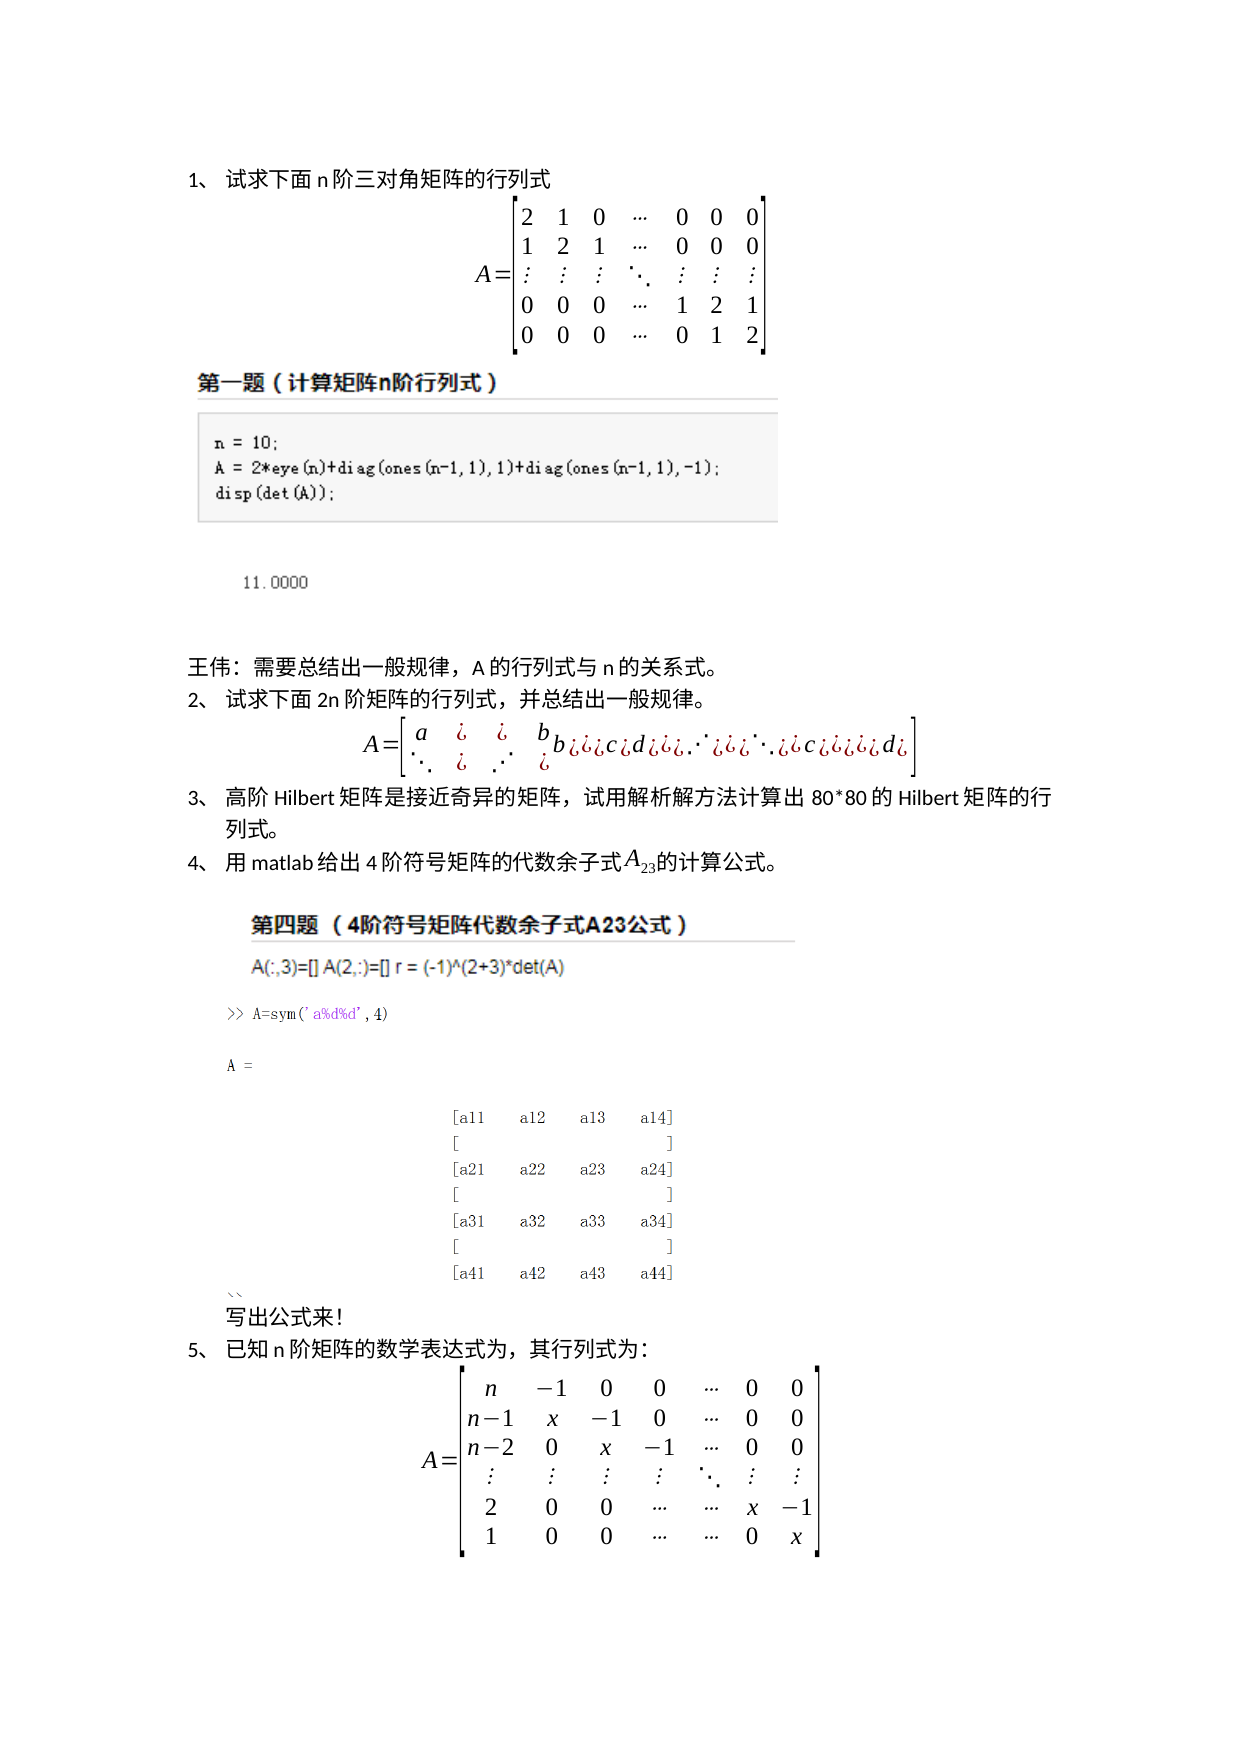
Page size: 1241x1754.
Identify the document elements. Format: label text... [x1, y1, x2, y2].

list 已知n阶矩阵的数学表达式为，其行列式为： [187, 1332, 1053, 1364]
list 试求下面n阶三对角矩阵的行列式 [187, 162, 1053, 194]
picture [225, 877, 796, 1004]
picture [225, 1007, 697, 1297]
list 写出公式来！ [225, 1299, 1053, 1332]
list 用matlab给出4阶符号矩阵的代数余子式的计算公式。 [187, 844, 1053, 877]
list 试求下面2n阶矩阵的行列式，并总结出一般规律。 [187, 682, 1053, 714]
text 王伟：需要总结出一般规律，A的行列式与n的关系式。 [187, 649, 1053, 682]
list 高阶Hilbert矩阵是接近奇异的矩阵，试用解析解方法计算出80*80的Hilbert矩阵的行列式。 [187, 779, 1053, 844]
picture [187, 357, 778, 603]
